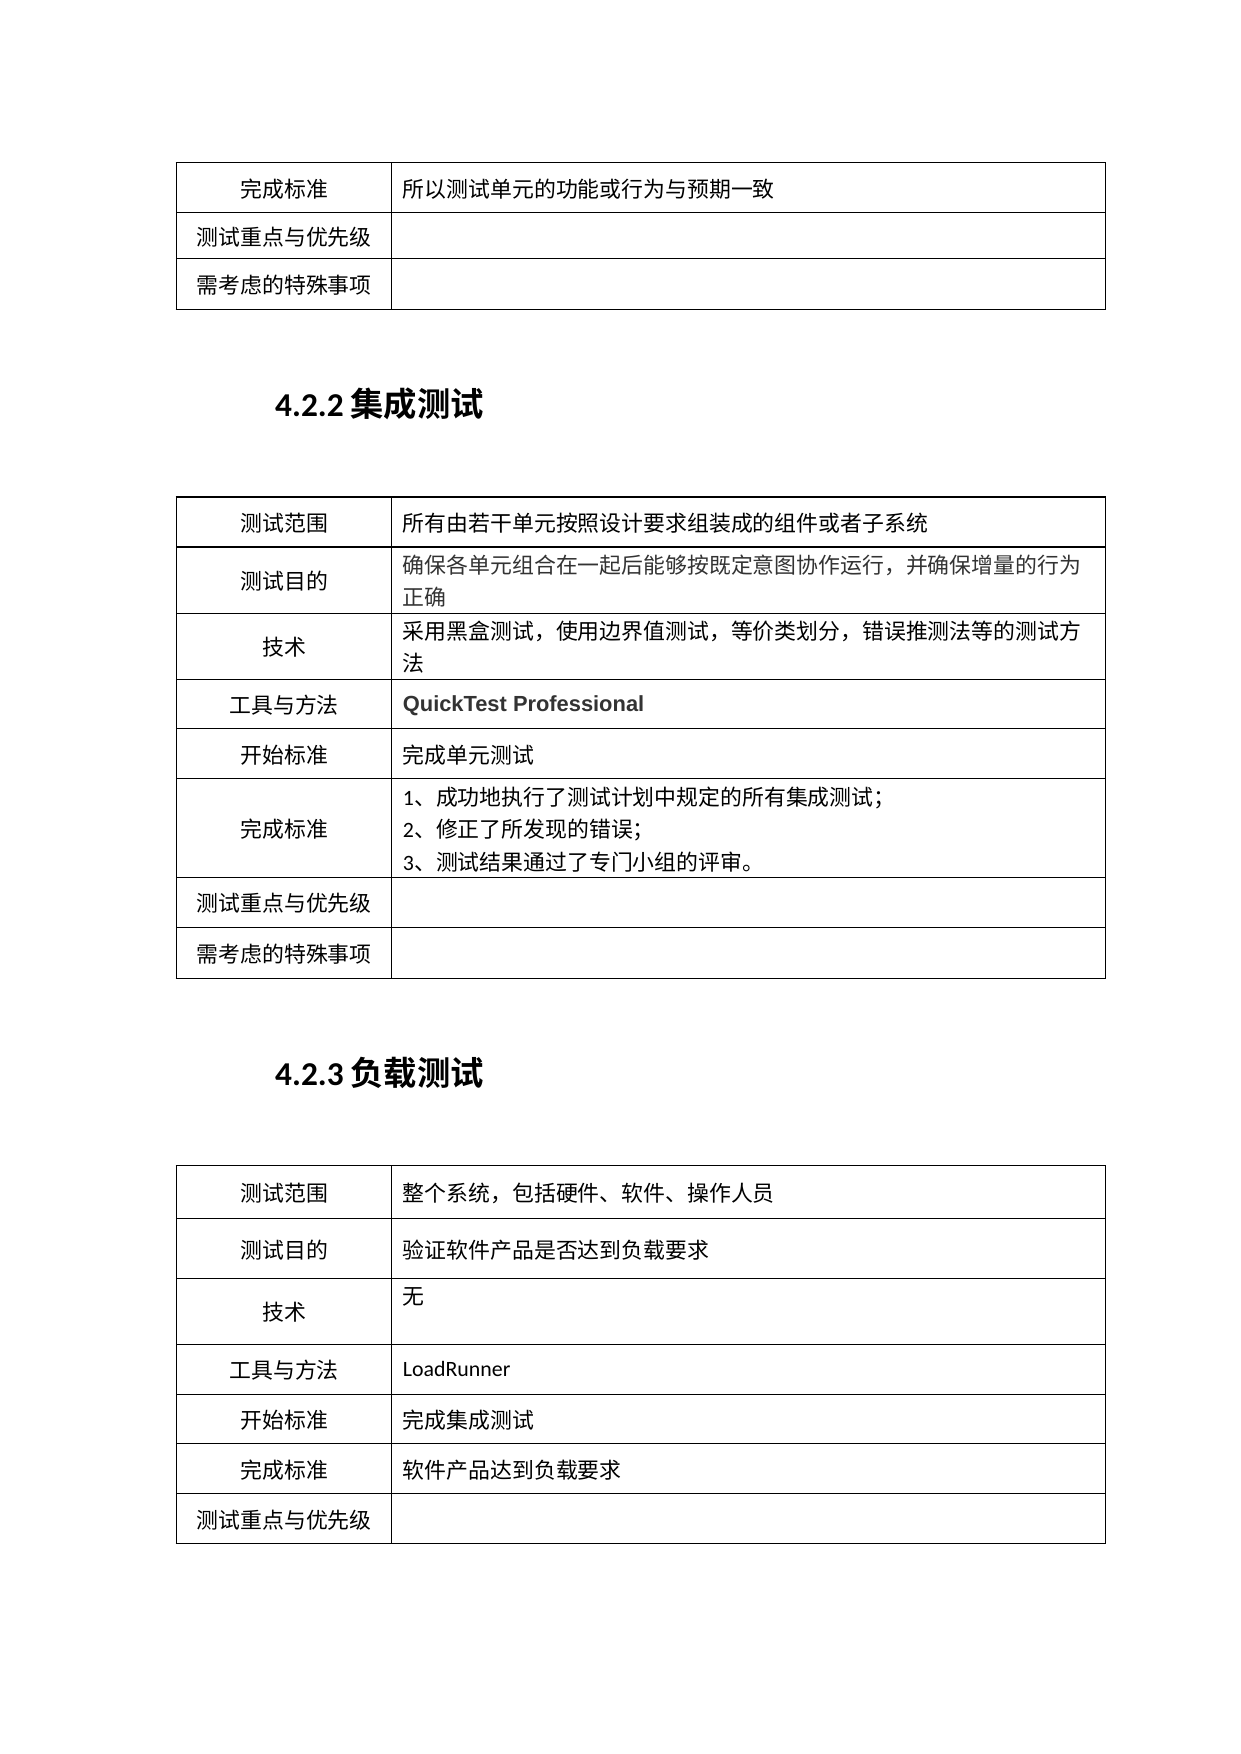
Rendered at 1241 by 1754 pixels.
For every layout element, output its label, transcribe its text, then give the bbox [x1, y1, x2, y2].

table_header 测试范围 [177, 498, 391, 546]
table_header 所有由若干单元按照设计要求组装成的组件或者子系统 [392, 498, 1105, 546]
table_cell 无 [392, 1279, 1105, 1343]
table_cell LoadRunner [392, 1345, 1105, 1393]
table_cell 1、成功地执行了测试计划中规定的所有集成测试； 2、修正了所发现的错误； 3、测试结果通过了专门小组的评审。 [392, 779, 1105, 877]
table_cell 工具与方法 [177, 680, 391, 728]
table_cell 工具与方法 [177, 1345, 391, 1393]
table_cell [392, 213, 1105, 258]
table_cell [392, 928, 1105, 978]
table_cell 开始标准 [177, 1395, 391, 1443]
table_cell 技术 [177, 1279, 391, 1343]
subtitle 4.2.3负载测试 [231, 1038, 1053, 1103]
table_cell 完成标准 [177, 779, 391, 877]
table_cell 测试重点与优先级 [177, 878, 391, 927]
table_cell 开始标准 [177, 729, 391, 778]
table_header 测试范围 [177, 1166, 391, 1218]
table_cell 测试目的 [177, 1219, 391, 1277]
table_cell 完成标准 [177, 1444, 391, 1493]
table_cell 测试重点与优先级 [177, 1494, 391, 1543]
table_cell 验证软件产品是否达到负载要求 [392, 1219, 1105, 1277]
table_cell [392, 1494, 1105, 1543]
table_cell 测试重点与优先级 [177, 213, 391, 258]
table_cell 所以测试单元的功能或行为与预期一致 [392, 163, 1105, 212]
table_cell 软件产品达到负载要求 [392, 1444, 1105, 1493]
table_cell [392, 878, 1105, 927]
table_cell 采用黑盒测试，使用边界值测试，等价类划分，错误推测法等的测试方法 [392, 614, 1105, 678]
table_cell 需考虑的特殊事项 [177, 259, 391, 309]
table_cell 完成集成测试 [392, 1395, 1105, 1443]
table_header 整个系统，包括硬件、软件、操作人员 [392, 1166, 1105, 1218]
table_cell 测试目的 [177, 548, 391, 612]
table_cell 完成标准 [177, 163, 391, 212]
table_cell 确保各单元组合在一起后能够按既定意图协作运行，并确保增量的行为正确 [392, 548, 1105, 612]
table_cell 技术 [177, 614, 391, 678]
subtitle 4.2.2集成测试 [231, 370, 1053, 435]
table_cell 需考虑的特殊事项 [177, 928, 391, 978]
table_cell 完成单元测试 [392, 729, 1105, 778]
table_cell [392, 259, 1105, 309]
table_cell QuickTest Professional [392, 680, 1105, 728]
